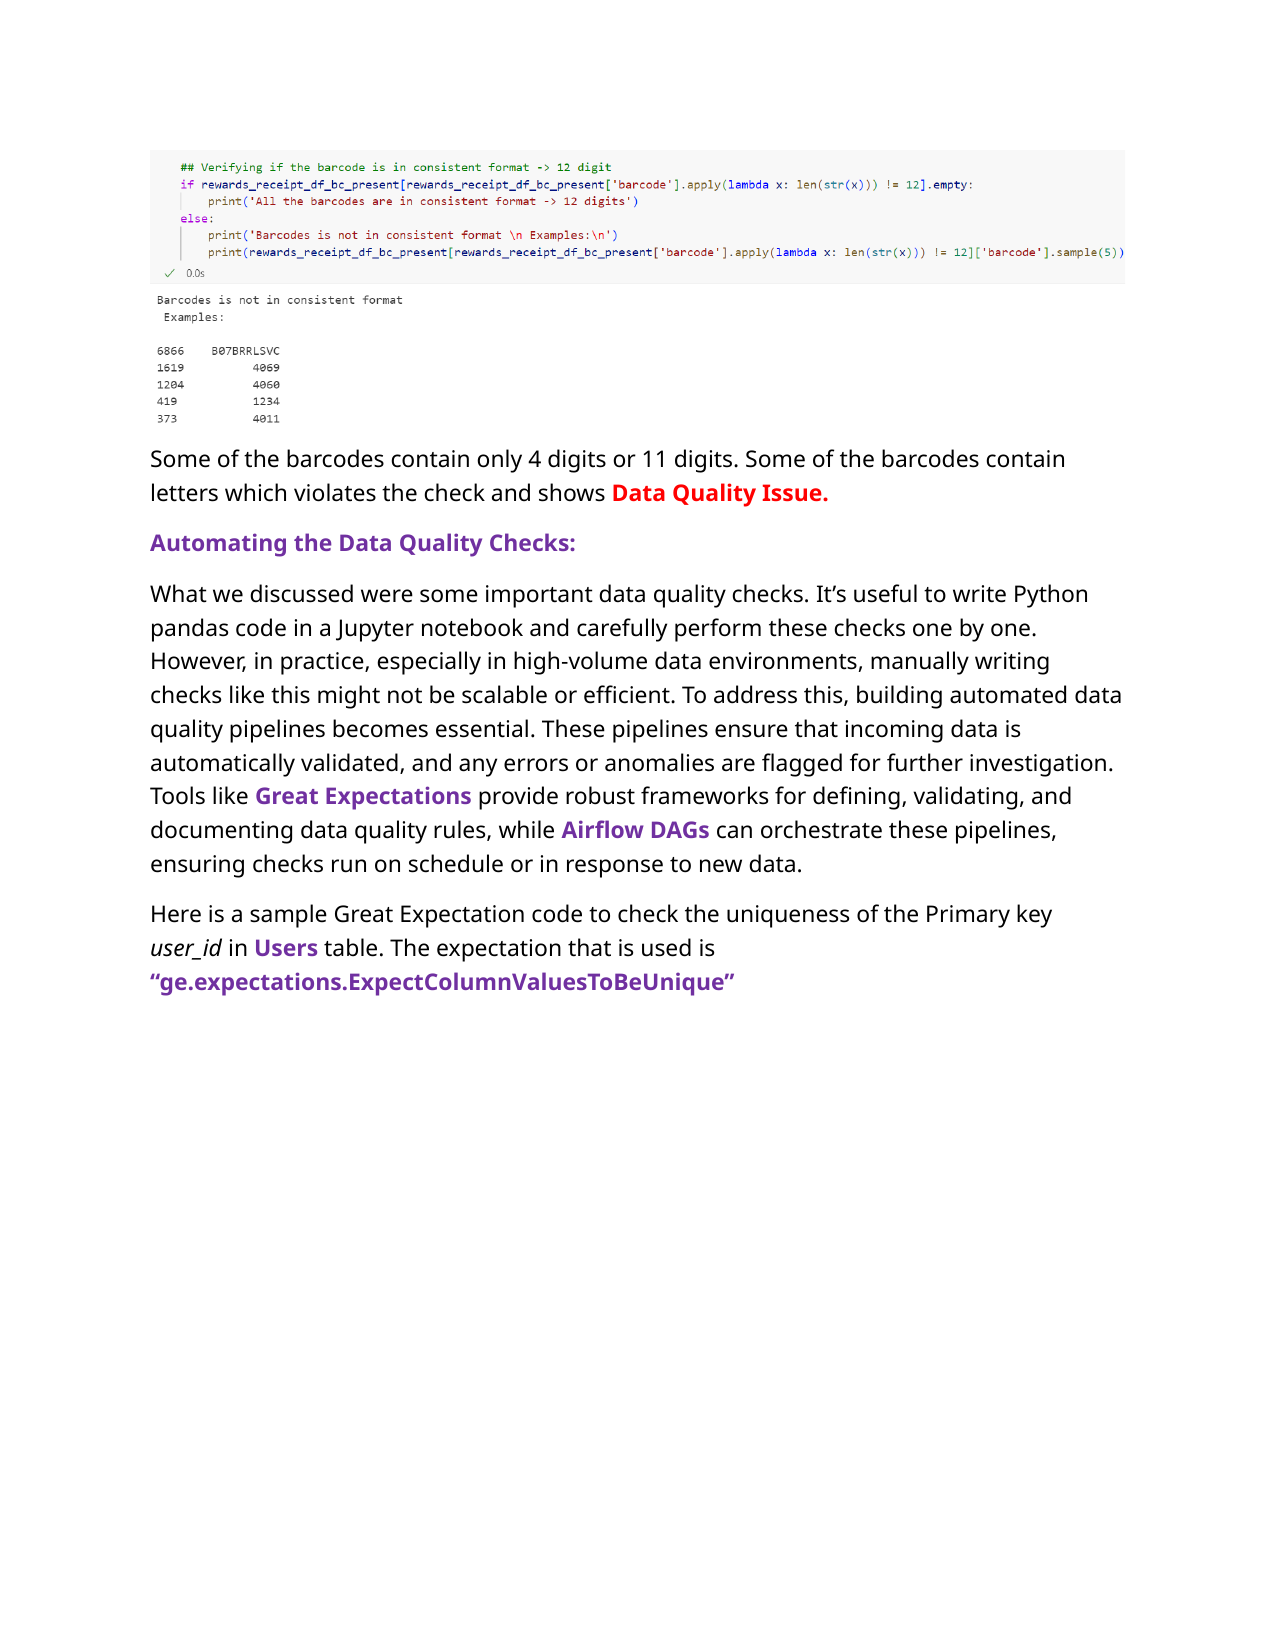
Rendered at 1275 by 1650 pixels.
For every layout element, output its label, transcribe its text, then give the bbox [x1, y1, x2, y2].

text Automating the Data Quality Checks: [150, 527, 1125, 559]
text Some of the barcodes contain only 4 digits or 11 digits. Some of the barcodes contain letters which violates the check and shows Data Quality Issue. [150, 443, 1125, 508]
text Here is a sample Great Expectation code to check the uniqueness of the Primary key user_id in Users table. The expectation that is used is “ge.expectations.ExpectColumnValuesToBeUnique” [150, 898, 1125, 997]
text What we discussed were some important data quality checks. It’s useful to write Python pandas code in a Jupyter notebook and carefully perform these checks one by one. However, in practice, especially in high-volume data environments, manually writing checks like this might not be scalable or efficient. To address this, building automated data quality pipelines becomes essential. These pipelines ensure that incoming data is automatically validated, and any errors or anomalies are flagged for further investigation. Tools like Great Expectations provide robust frameworks for defining, validating, and documenting data quality rules, while Airflow DAGs can orchestrate these pipelines, ensuring checks run on schedule or in response to new data. [150, 578, 1125, 879]
picture [150, 150, 1125, 424]
